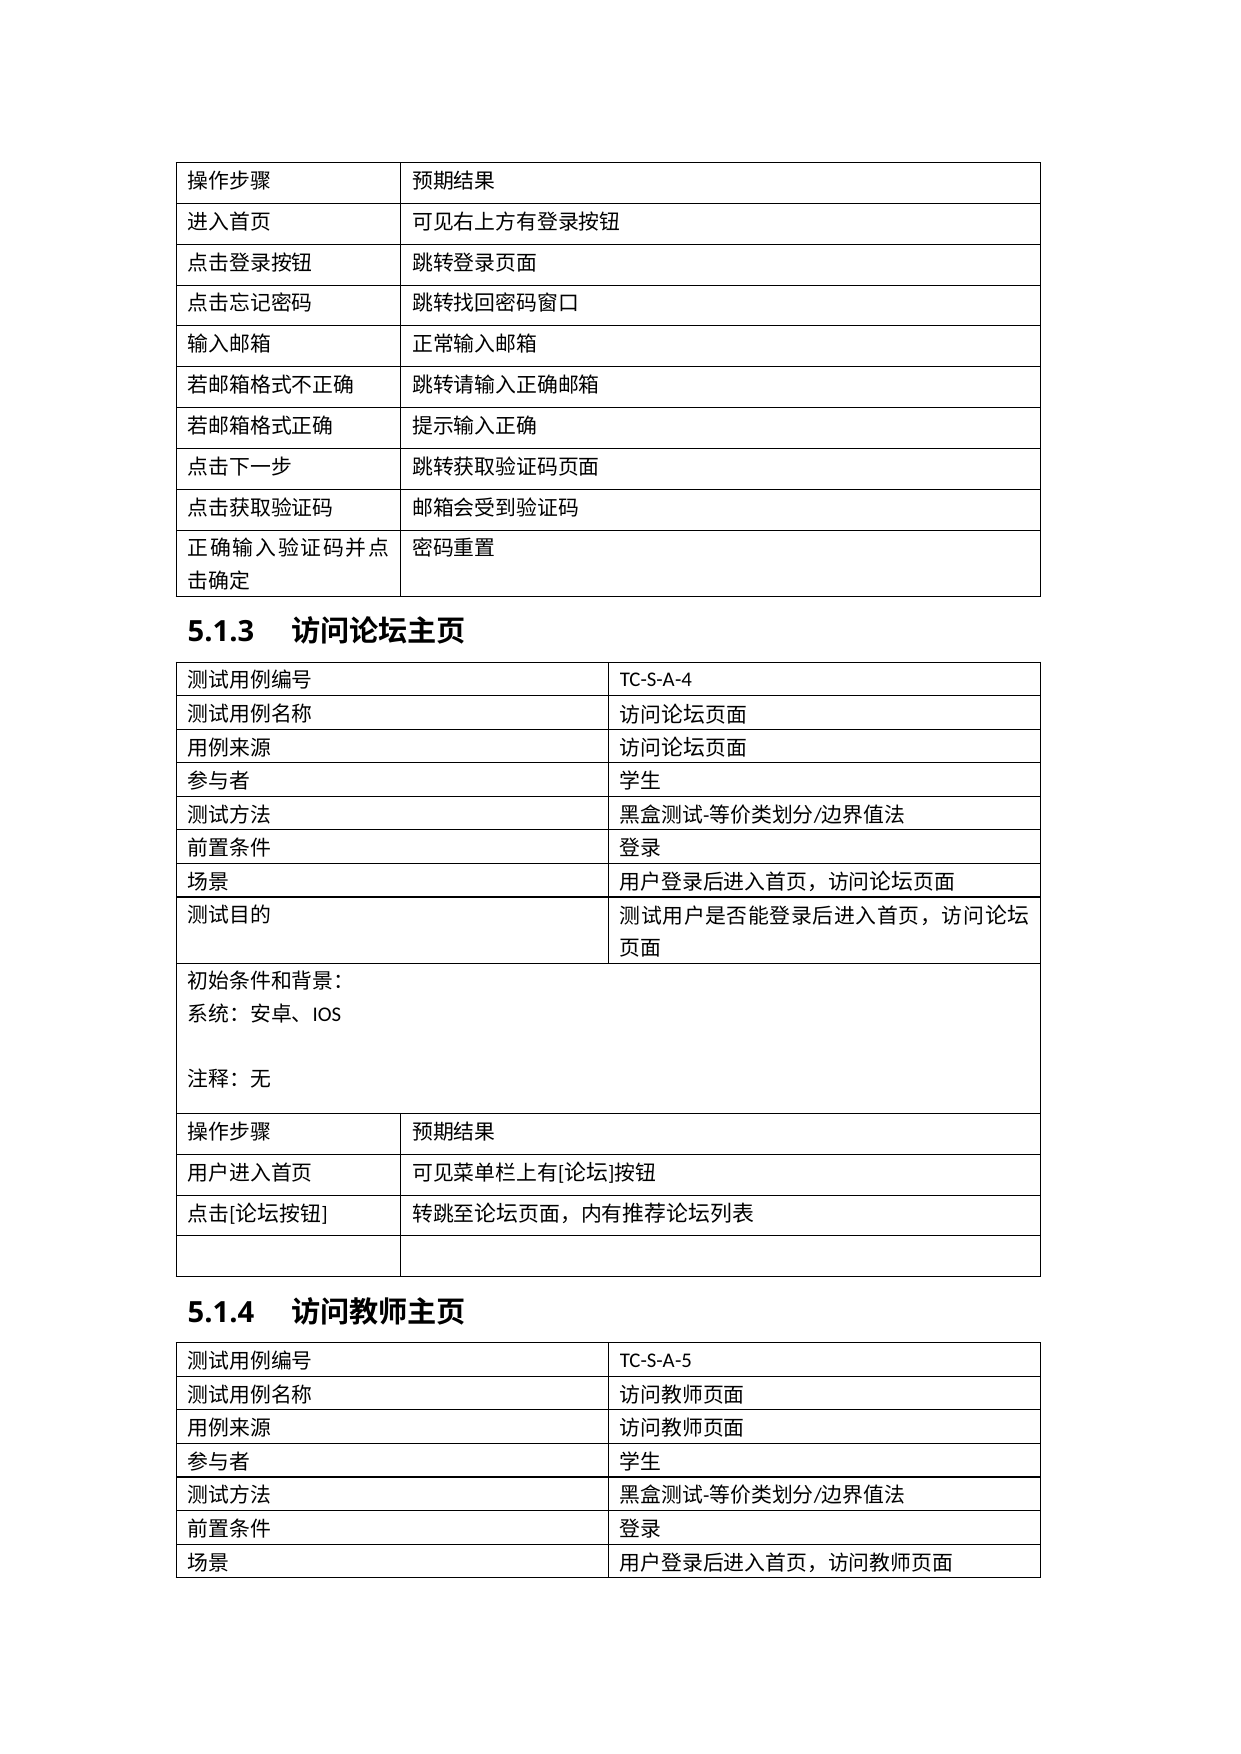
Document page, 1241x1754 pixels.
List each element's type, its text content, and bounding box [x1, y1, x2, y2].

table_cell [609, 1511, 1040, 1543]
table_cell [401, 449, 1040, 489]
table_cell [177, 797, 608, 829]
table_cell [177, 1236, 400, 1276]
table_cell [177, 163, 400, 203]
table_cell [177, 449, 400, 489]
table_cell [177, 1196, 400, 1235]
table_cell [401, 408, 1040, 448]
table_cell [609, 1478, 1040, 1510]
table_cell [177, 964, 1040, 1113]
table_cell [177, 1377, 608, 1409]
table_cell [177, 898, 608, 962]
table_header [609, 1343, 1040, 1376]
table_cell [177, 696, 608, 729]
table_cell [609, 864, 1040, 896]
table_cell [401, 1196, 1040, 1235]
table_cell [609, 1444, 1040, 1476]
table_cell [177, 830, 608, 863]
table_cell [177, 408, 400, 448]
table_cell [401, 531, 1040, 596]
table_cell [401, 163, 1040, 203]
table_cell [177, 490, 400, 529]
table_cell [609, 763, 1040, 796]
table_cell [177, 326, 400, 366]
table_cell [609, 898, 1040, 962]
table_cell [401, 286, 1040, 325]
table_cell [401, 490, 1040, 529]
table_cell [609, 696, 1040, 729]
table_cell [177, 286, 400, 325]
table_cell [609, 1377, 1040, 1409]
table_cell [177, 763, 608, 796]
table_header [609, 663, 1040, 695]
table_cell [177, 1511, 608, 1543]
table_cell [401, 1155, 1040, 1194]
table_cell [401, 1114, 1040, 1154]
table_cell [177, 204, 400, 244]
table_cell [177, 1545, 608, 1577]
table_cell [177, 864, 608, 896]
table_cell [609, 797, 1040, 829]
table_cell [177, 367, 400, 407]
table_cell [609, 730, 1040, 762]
text 访问论坛主页 [187, 597, 1053, 662]
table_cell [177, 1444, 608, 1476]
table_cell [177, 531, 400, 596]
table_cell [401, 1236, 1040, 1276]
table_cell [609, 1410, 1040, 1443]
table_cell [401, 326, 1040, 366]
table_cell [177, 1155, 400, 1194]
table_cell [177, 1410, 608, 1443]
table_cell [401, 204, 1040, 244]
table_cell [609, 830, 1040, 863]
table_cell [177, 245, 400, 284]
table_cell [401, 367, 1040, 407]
text 访问教师主页 [187, 1277, 1053, 1342]
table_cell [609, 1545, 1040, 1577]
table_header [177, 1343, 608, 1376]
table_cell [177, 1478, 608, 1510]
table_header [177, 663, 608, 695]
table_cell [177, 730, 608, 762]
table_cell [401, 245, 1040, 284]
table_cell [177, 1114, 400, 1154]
